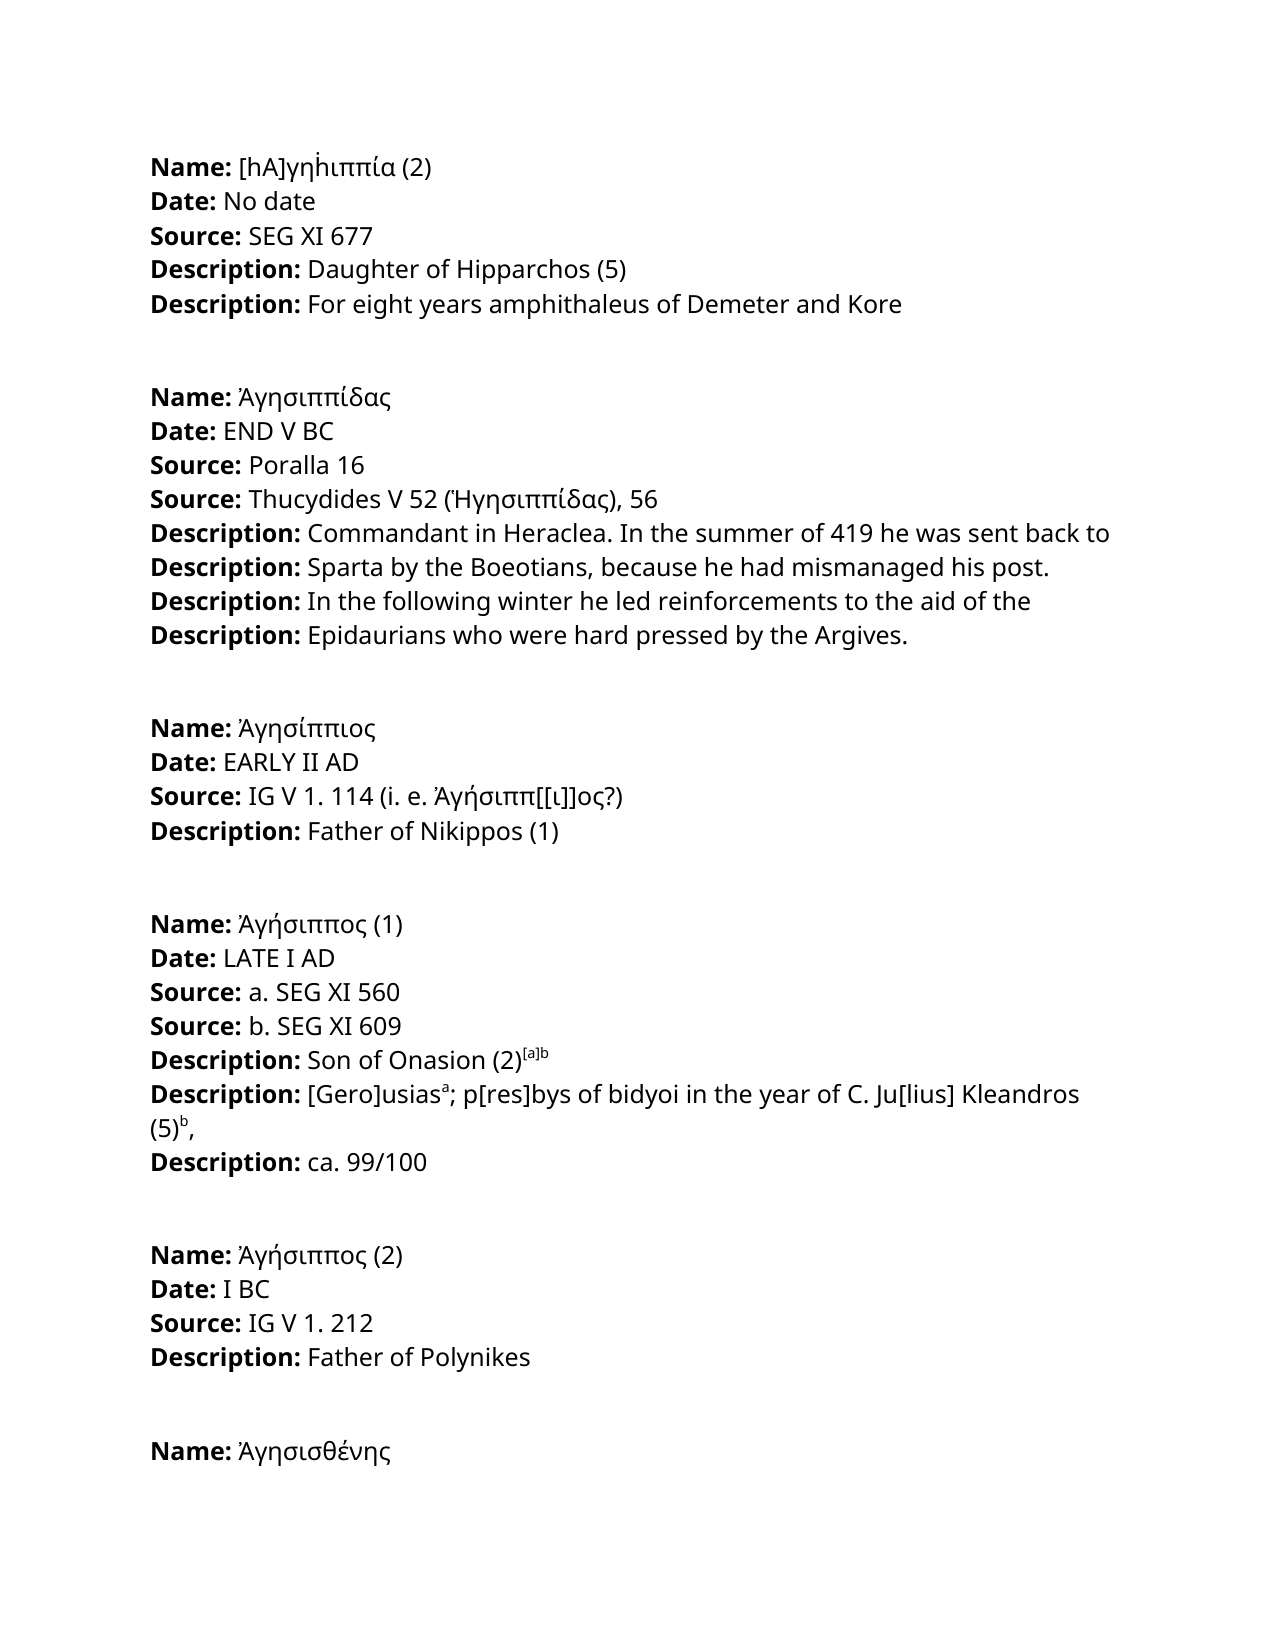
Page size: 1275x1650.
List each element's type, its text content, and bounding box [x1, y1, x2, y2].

text Source: Thucydides V 52 (Ἡγησιππίδας), 56 [150, 482, 1125, 516]
text Description: Sparta by the Boeotians, because he had mismanaged his post. [150, 550, 1125, 584]
text Name: [hA]γηḣιππία (2) [150, 150, 1125, 184]
text Name: Ἀγήσιππος (1) [150, 906, 1125, 940]
text Description: ca. 99/100 [150, 1145, 1125, 1179]
text Description: Father of Nikippos (1) [150, 813, 1125, 847]
text Source: b. SEG XI 609 [150, 1008, 1125, 1042]
text Source: IG V 1. 114 (i. e. Ἀγήσιππ[[ι]]ος?) [150, 779, 1125, 813]
text Date: LATE I AD [150, 940, 1125, 974]
text Name: Ἀγησιππίδας [150, 379, 1125, 413]
text Name: Ἀγήσιππος (2) [150, 1238, 1125, 1272]
text Description: Epidaurians who were hard pressed by the Argives. [150, 618, 1125, 652]
text Date: No date [150, 184, 1125, 218]
text Source: IG V 1. 212 [150, 1306, 1125, 1340]
text Date: END V BC [150, 413, 1125, 447]
text Description: [Gero]usiasa; p[res]bys of bidyoi in the year of C. Ju[lius] Kleandros (5)b, [150, 1077, 1125, 1145]
text Date: EARLY II AD [150, 745, 1125, 779]
text Source: Poralla 16 [150, 447, 1125, 482]
text Description: Daughter of Hipparchos (5) [150, 252, 1125, 286]
text Description: In the following winter he led reinforcements to the aid of the [150, 584, 1125, 618]
text Name: Ἀγησίππιος [150, 711, 1125, 745]
text Date: I BC [150, 1272, 1125, 1306]
text Name: Ἀγησισθένης [150, 1433, 1125, 1467]
text Description: Son of Onasion (2)[a]b [150, 1042, 1125, 1077]
text Description: Commandant in Heraclea. In the summer of 419 he was sent back to [150, 516, 1125, 550]
text Description: Father of Polynikes [150, 1340, 1125, 1374]
text Description: For eight years amphithaleus of Demeter and Kore [150, 286, 1125, 320]
text Source: a. SEG XI 560 [150, 974, 1125, 1008]
text Source: SEG XI 677 [150, 218, 1125, 252]
